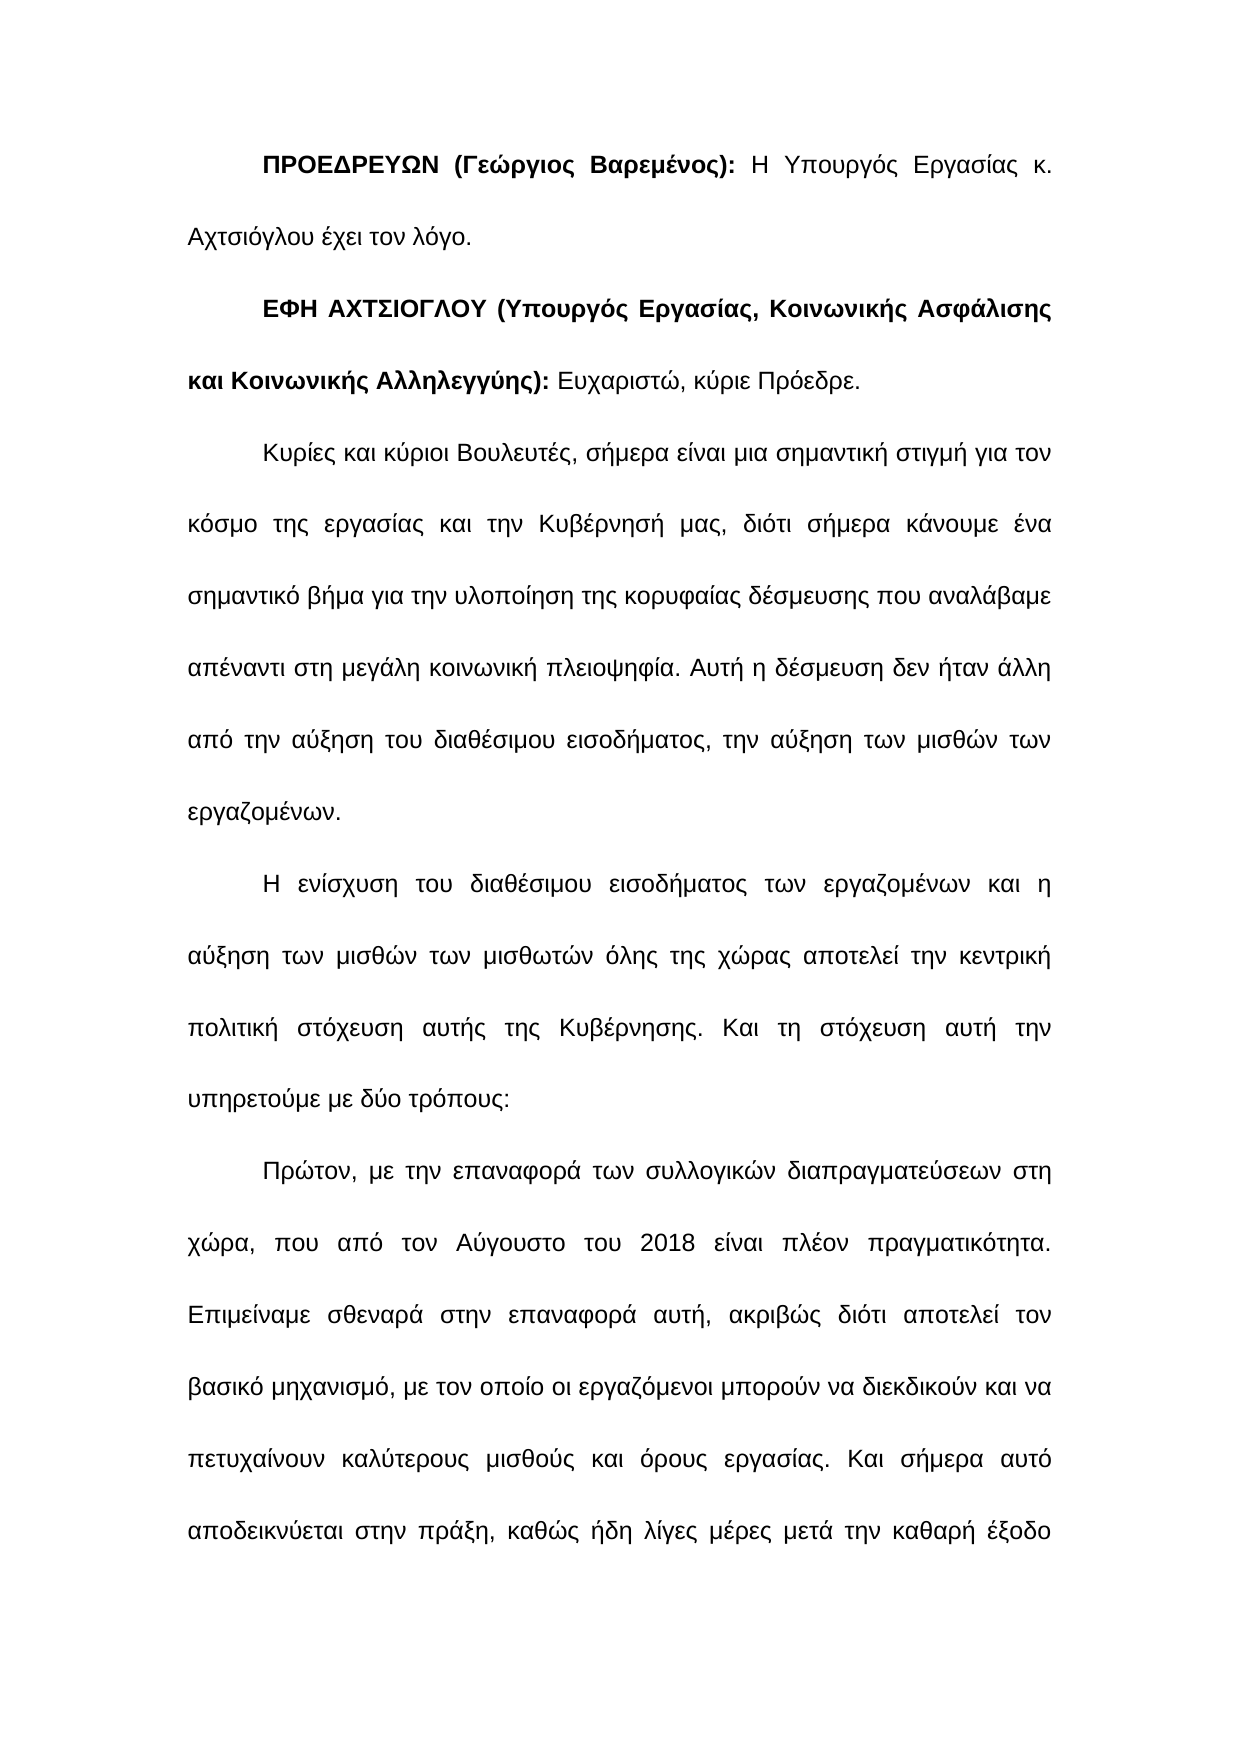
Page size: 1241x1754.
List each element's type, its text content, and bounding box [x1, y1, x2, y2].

text Κυρίες και κύριοι Βουλευτές, σήμερα είναι μια σημαντική στιγμή για τον κόσμο της εργασίας και την Κυβέρνησή μας, διότι σήμερα κάνουμε ένα σημαντικό βήμα για την υλοποίηση της κορυφαίας δέσμευσης που αναλάβαμε απέναντι στη μεγάλη κοινωνική πλειοψηφία. Αυτή η δέσμευση δεν ήταν άλλη από την αύξηση του διαθέσιμου εισοδήματος, την αύξηση των μισθών των εργαζομένων. [187, 437, 1053, 826]
text ΠΡΟΕΔΡΕΥΩΝ (Γεώργιος Βαρεμένος): Η Υπουργός Εργασίας κ. Αχτσιόγλου έχει τον λόγο. [187, 150, 1053, 251]
text Η ενίσχυση του διαθέσιμου εισοδήματος των εργαζομένων και η αύξηση των μισθών των μισθωτών όλης της χώρας αποτελεί την κεντρική πολιτική στόχευση αυτής της Κυβέρνησης. Και τη στόχευση αυτή την υπηρετούμε με δύο τρόπους: [187, 869, 1053, 1113]
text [187, 1156, 1053, 1544]
text ΕΦΗ ΑΧΤΣΙΟΓΛΟΥ (Υπουργός Εργασίας, Κοινωνικής Ασφάλισης και Κοινωνικής Αλληλεγγύης): Ευχαριστώ, κύριε Πρόεδρε. [187, 294, 1053, 394]
